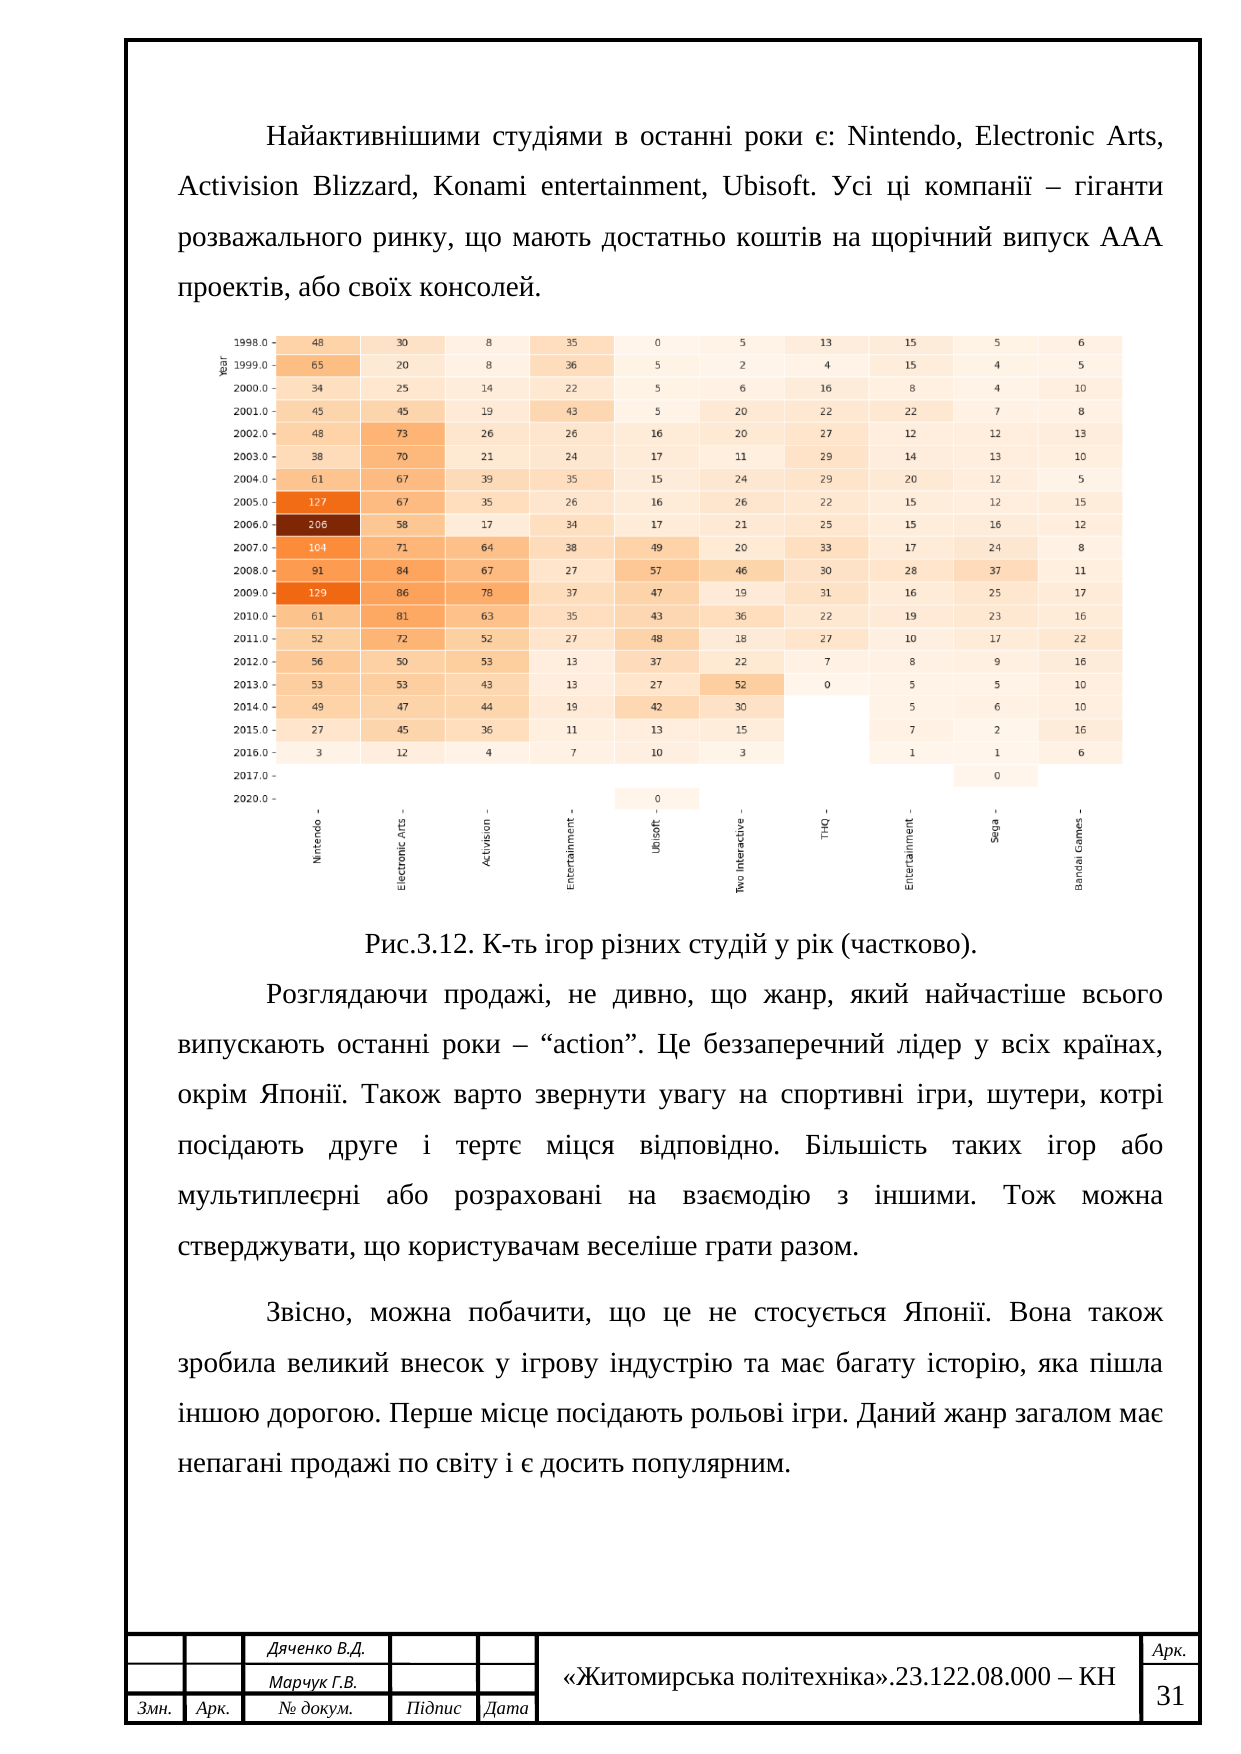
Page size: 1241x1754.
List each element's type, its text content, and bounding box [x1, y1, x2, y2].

text Рис.3.12. К-ть ігор різних студій у рік (частково). [177, 926, 1164, 959]
picture [214, 336, 1128, 893]
text Звісно, можна побачити, що це не стосується Японії. Вона також зробила великий внесок у ігрову індустрію та має багату історію, яка пішла іншою дорогою. Перше місце посідають рольові ігри. Даний жанр загалом має непагані продажі по світу і є досить популярним. [177, 1294, 1164, 1479]
text Найактивнішими студіями в останні роки є: Nintendo, Electronic Arts, Activision Blizzard, Konami entertainment, Ubisoft. Усі ці компанії – гіганти розважального ринку, що мають достатньо коштів на щорічний випуск ААА проектів, або своїх консолей. [177, 118, 1164, 303]
text Розглядаючи продажі, не дивно, що жанр, який найчастіше всього випускають останні роки – “action”. Це беззаперечний лідер у всіх країнах, окрім Японії. Також варто звернути увагу на спортивні ігри, шутери, котрі посідають друге і тертє міцся відповідно. Більшість таких ігор або мультиплеєрні або розраховані на взаємодію з іншими. Тож можна стверджувати, що користувачам веселіше грати разом. [177, 976, 1164, 1261]
